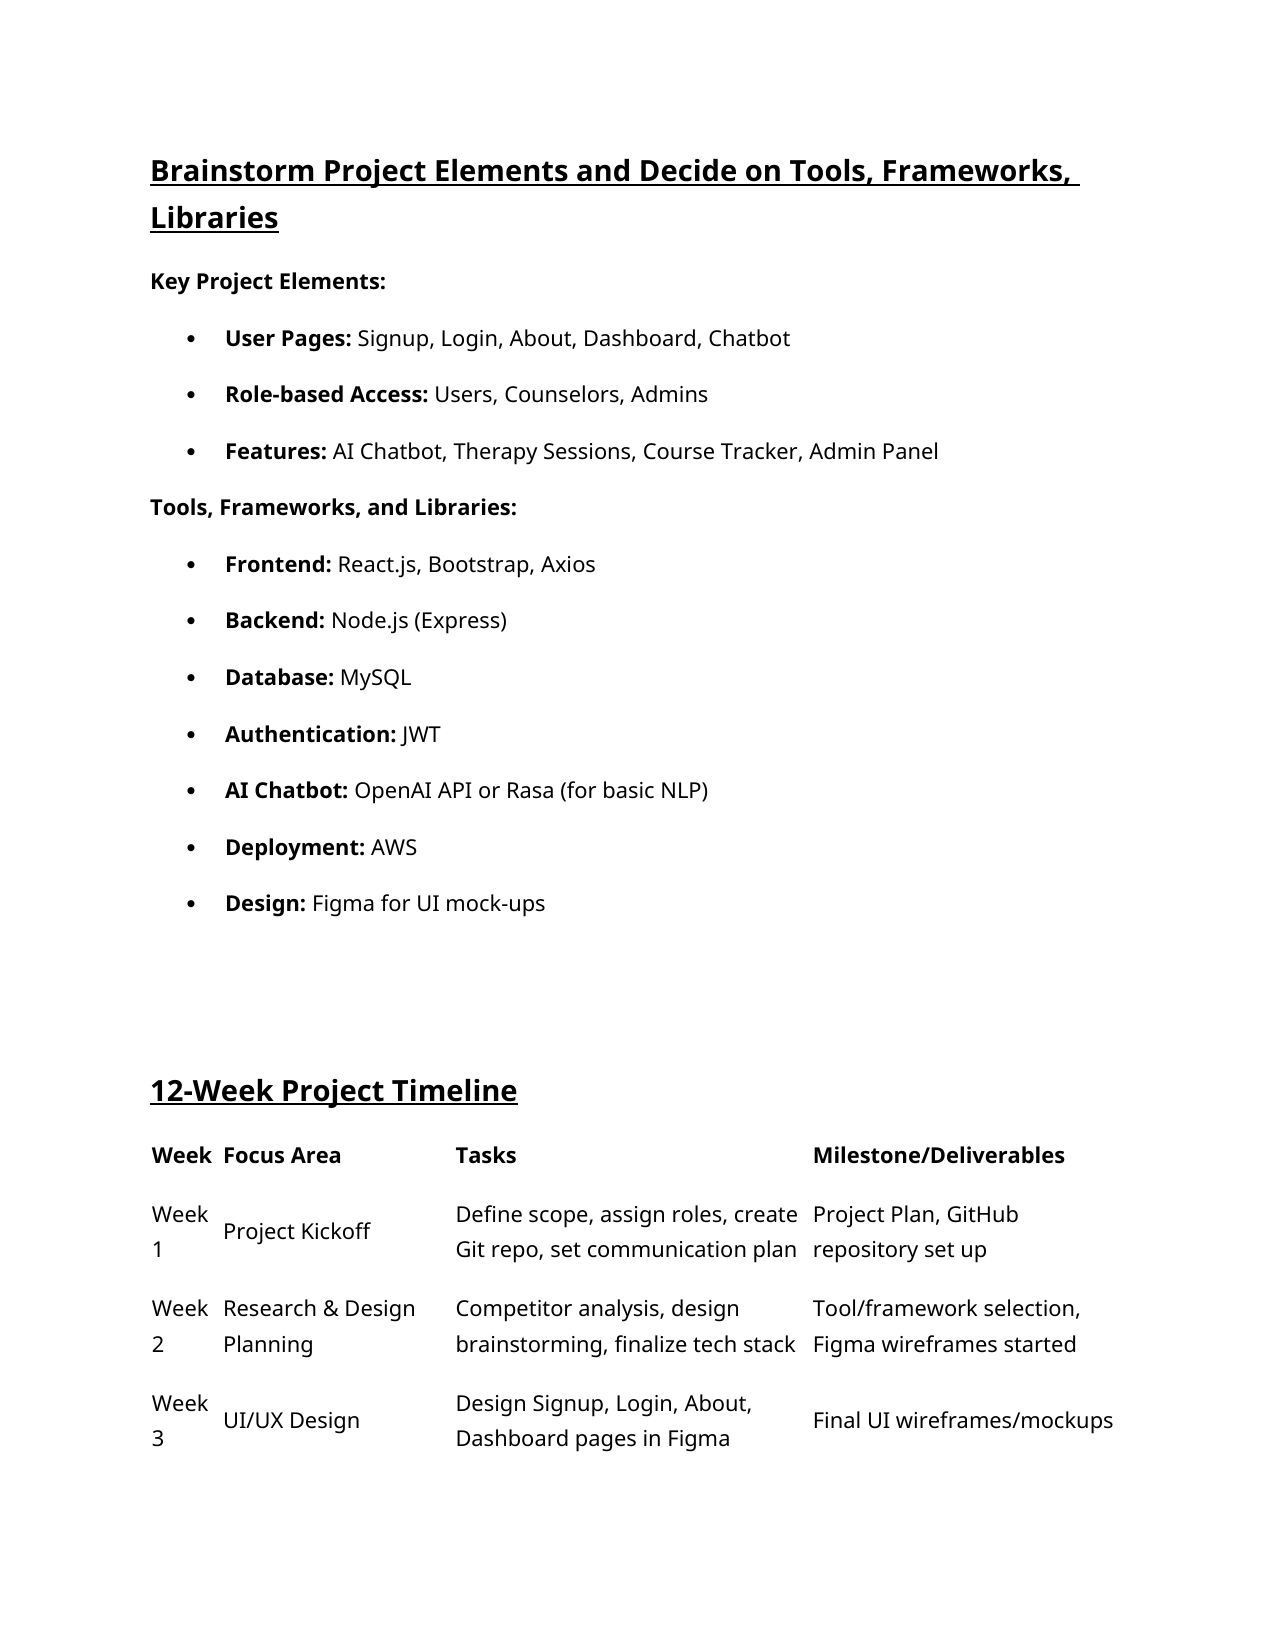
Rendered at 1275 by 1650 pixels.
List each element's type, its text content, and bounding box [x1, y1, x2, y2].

table_cell Final UI wireframes/mockups [811, 1386, 1125, 1480]
text Tools, Frameworks, and Libraries: [150, 492, 1125, 522]
list Database: MySQL [187, 662, 1125, 692]
text Key Project Elements: [150, 266, 1125, 296]
table_cell Competitor analysis, design brainstorming, finalize tech stack [454, 1291, 811, 1386]
list AI Chatbot: OpenAI API or Rasa (for basic NLP) [187, 775, 1125, 805]
table_cell Week 2 [150, 1291, 221, 1386]
table_header Milestone/Deliverables [811, 1138, 1125, 1197]
table_header Tasks [454, 1138, 811, 1197]
table_cell Week 1 [150, 1197, 221, 1291]
table_cell Research & Design Planning [221, 1291, 454, 1386]
table_cell Project Plan, GitHub repository set up [811, 1197, 1125, 1291]
list Deployment: AWS [187, 832, 1125, 861]
list Role-based Access: Users, Counselors, Admins [187, 379, 1125, 409]
table_cell Week 3 [150, 1386, 221, 1480]
table_cell Tool/framework selection, Figma wireframes started [811, 1291, 1125, 1386]
list User Pages: Signup, Login, About, Dashboard, Chatbot [187, 323, 1125, 352]
table_header Focus Area [221, 1138, 454, 1197]
text Brainstorm Project Elements and Decide on Tools, Frameworks, Libraries [150, 150, 1125, 237]
table_cell Project Kickoff [221, 1197, 454, 1291]
text 12-Week Project Timeline [150, 1070, 1125, 1109]
list Design: Figma for UI mock-ups [187, 888, 1125, 918]
table_header Week [150, 1138, 221, 1197]
list Features: AI Chatbot, Therapy Sessions, Course Tracker, Admin Panel [187, 436, 1125, 466]
list Authentication: JWT [187, 718, 1125, 748]
table_cell Design Signup, Login, About, Dashboard pages in Figma [454, 1386, 811, 1480]
list Backend: Node.js (Express) [187, 605, 1125, 635]
list Frontend: React.js, Bootstrap, Axios [187, 549, 1125, 579]
table_cell UI/UX Design [221, 1386, 454, 1480]
table_cell Define scope, assign roles, create Git repo, set communication plan [454, 1197, 811, 1291]
